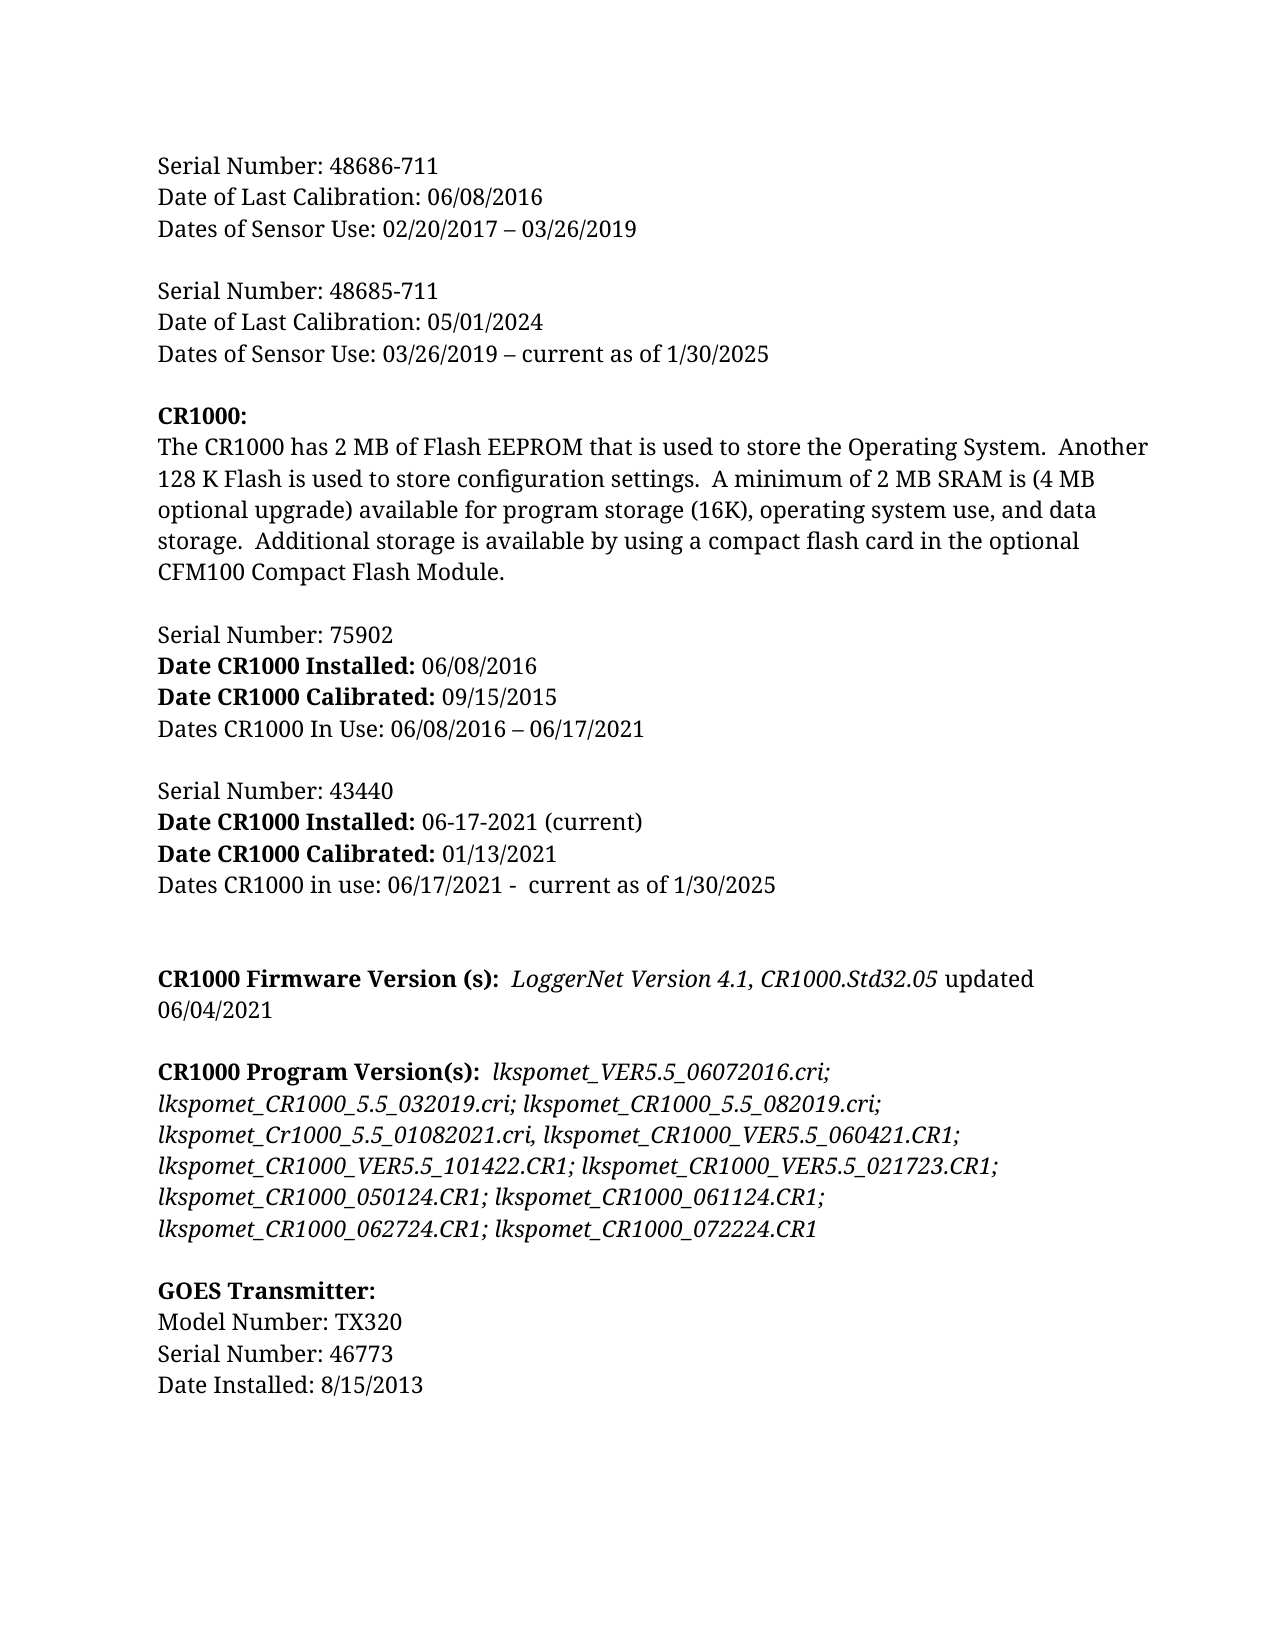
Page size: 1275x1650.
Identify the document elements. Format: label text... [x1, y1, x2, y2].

text Serial Number: 75902 [157, 619, 1155, 650]
text The CR1000 has 2 MB of Flash EEPROM that is used to store the Operating System. Another 128 K Flash is used to store configuration settings. A minimum of 2 MB SRAM is (4 MB optional upgrade) available for program storage (16K), operating system use, and data storage. Additional storage is available by using a compact flash card in the optional CFM100 Compact Flash Module. [157, 431, 1155, 587]
text Serial Number: 48686-711 [157, 150, 1155, 181]
list CR1000 Program Version(s): lkspomet_VER5.5_06072016.cri; lkspomet_CR1000_5.5_032019.cri; lkspomet_CR1000_5.5_082019.cri; lkspomet_Cr1000_5.5_01082021.cri, lkspomet_CR1000_VER5.5_060421.CR1; lkspomet_CR1000_VER5.5_101422.CR1; lkspomet_CR1000_VER5.5_021723.CR1; lkspomet_CR1000_050124.CR1; lkspomet_CR1000_061124.CR1; lkspomet_CR1000_062724.CR1; lkspomet_CR1000_072224.CR1 [157, 1056, 1155, 1244]
text Date CR1000 Calibrated: 09/15/2015 [157, 681, 1155, 712]
list CR1000 Firmware Version (s): LoggerNet Version 4.1, CR1000.Std32.05 updated 06/04/2021 [157, 962, 1155, 1025]
text Date Installed: 8/15/2013 [157, 1369, 1155, 1400]
text Dates CR1000 in use: 06/17/2021 - current as of 1/30/2025 [157, 869, 1155, 900]
text Serial Number: 46773 [157, 1337, 1155, 1369]
text Date CR1000 Installed: 06/08/2016 [157, 650, 1155, 681]
text Date of Last Calibration: 06/08/2016 [157, 181, 1155, 212]
text Model Number: TX320 [157, 1306, 1155, 1337]
text Date CR1000 Calibrated: 01/13/2021 [157, 837, 1155, 869]
text Dates CR1000 In Use: 06/08/2016 – 06/17/2021 [157, 712, 1155, 744]
text Dates of Sensor Use: 02/20/2017 – 03/26/2019 [157, 212, 1155, 244]
text Dates of Sensor Use: 03/26/2019 – current as of 1/30/2025 [157, 337, 1155, 369]
text GOES Transmitter: [157, 1275, 1155, 1306]
text Date CR1000 Installed: 06-17-2021 (current) [157, 806, 1155, 837]
text CR1000: [157, 400, 1155, 431]
text Serial Number: 48685-711 [157, 275, 1155, 306]
text Date of Last Calibration: 05/01/2024 [157, 306, 1155, 337]
text Serial Number: 43440 [157, 775, 1155, 806]
